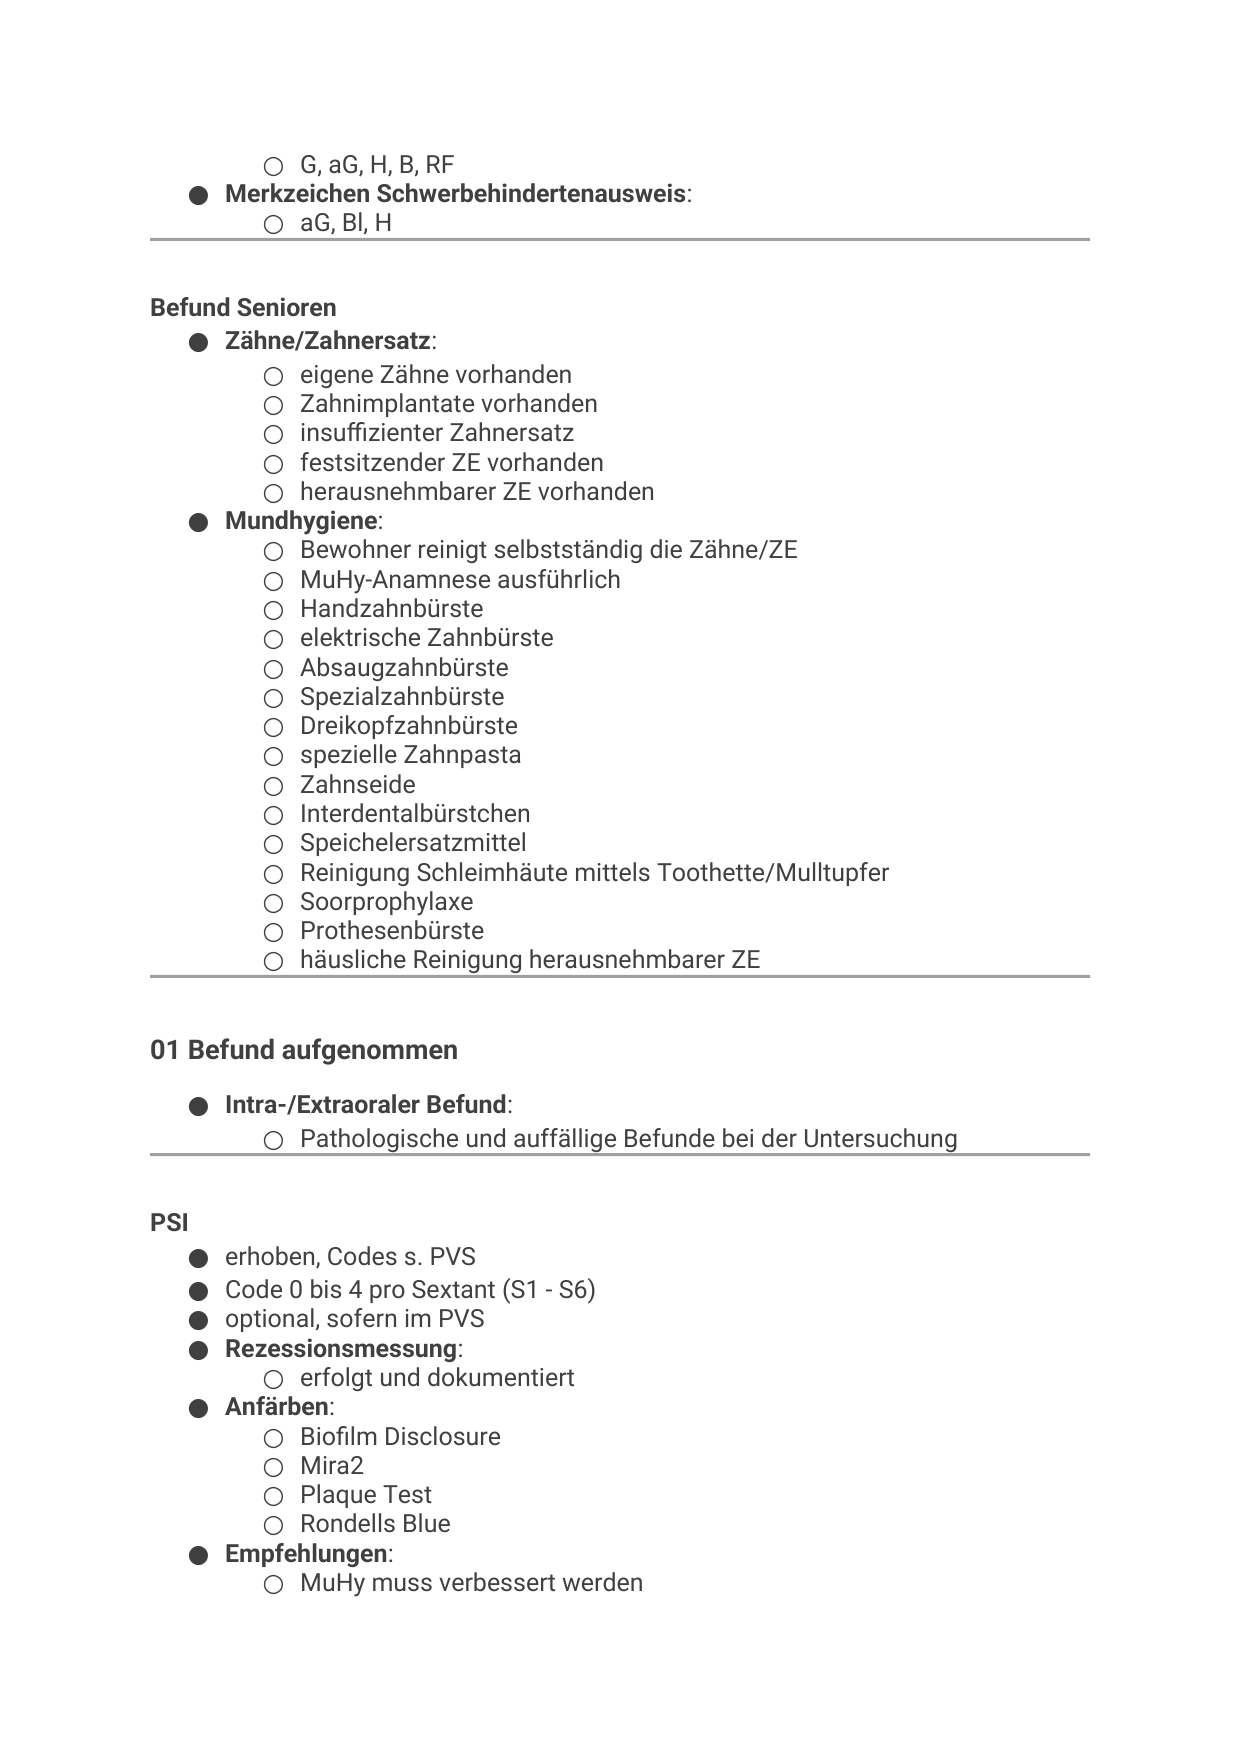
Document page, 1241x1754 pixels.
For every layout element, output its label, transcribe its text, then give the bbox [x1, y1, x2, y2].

list elektrische Zahnbürste [262, 623, 1090, 653]
list MuHy muss verbessert werden [262, 1568, 1090, 1597]
list Merkzeichen Schwerbehindertenausweis: [187, 179, 1090, 208]
list häusliche Reinigung herausnehmbarer ZE [262, 946, 1090, 974]
list Speichelersatzmittel [262, 828, 1090, 858]
list insuffizienter Zahnersatz [262, 419, 1090, 448]
list Mira2 [262, 1451, 1090, 1480]
list Rondells Blue [262, 1509, 1090, 1539]
list Empfehlungen: [187, 1539, 1090, 1568]
list aG, Bl, H [262, 208, 1090, 237]
list Biofilm Disclosure [262, 1422, 1090, 1451]
list Dreikopfzahnbürste [262, 711, 1090, 741]
list Handzahnbürste [262, 594, 1090, 623]
list eigene Zähne vorhanden [262, 360, 1090, 389]
list optional, sofern im PVS [187, 1304, 1090, 1334]
list herausnehmbarer ZE vorhanden [262, 477, 1090, 506]
list Code 0 bis 4 pro Sextant (S1 - S6) [187, 1275, 1090, 1304]
list Anfärben: [187, 1392, 1090, 1422]
list festsitzender ZE vorhanden [262, 448, 1090, 477]
list Prothesenbürste [262, 916, 1090, 946]
list erfolgt und dokumentiert [262, 1363, 1090, 1392]
list Bewohner reinigt selbstständig die Zähne/ZE [262, 536, 1090, 565]
list Zahnseide [262, 770, 1090, 799]
list erhoben, Codes s. PVS [187, 1242, 1090, 1271]
subtitle 01 Befund aufgenommen [150, 1034, 1090, 1066]
list Zahnimplantate vorhanden [262, 389, 1090, 419]
list Rezessionsmessung: [187, 1334, 1090, 1363]
list Pathologische und auffällige Befunde bei der Untersuchung [262, 1124, 1090, 1153]
list MuHy-Anamnese ausführlich [262, 565, 1090, 594]
list Spezialzahnbürste [262, 682, 1090, 711]
list Reinigung Schleimhäute mittels Toothette/Mulltupfer [262, 858, 1090, 887]
list Intra-/Extraoraler Befund: [187, 1090, 1090, 1119]
subtitle PSI [150, 1208, 1090, 1237]
list Soorprophylaxe [262, 887, 1090, 916]
subtitle Befund Senioren [150, 293, 1090, 322]
list Plaque Test [262, 1480, 1090, 1509]
list Zähne/Zahnersatz: [187, 326, 1090, 356]
list Absaugzahnbürste [262, 653, 1090, 682]
list spezielle Zahnpasta [262, 741, 1090, 770]
list G, aG, H, B, RF [262, 150, 1090, 179]
list Interdentalbürstchen [262, 799, 1090, 828]
list Mundhygiene: [187, 506, 1090, 536]
